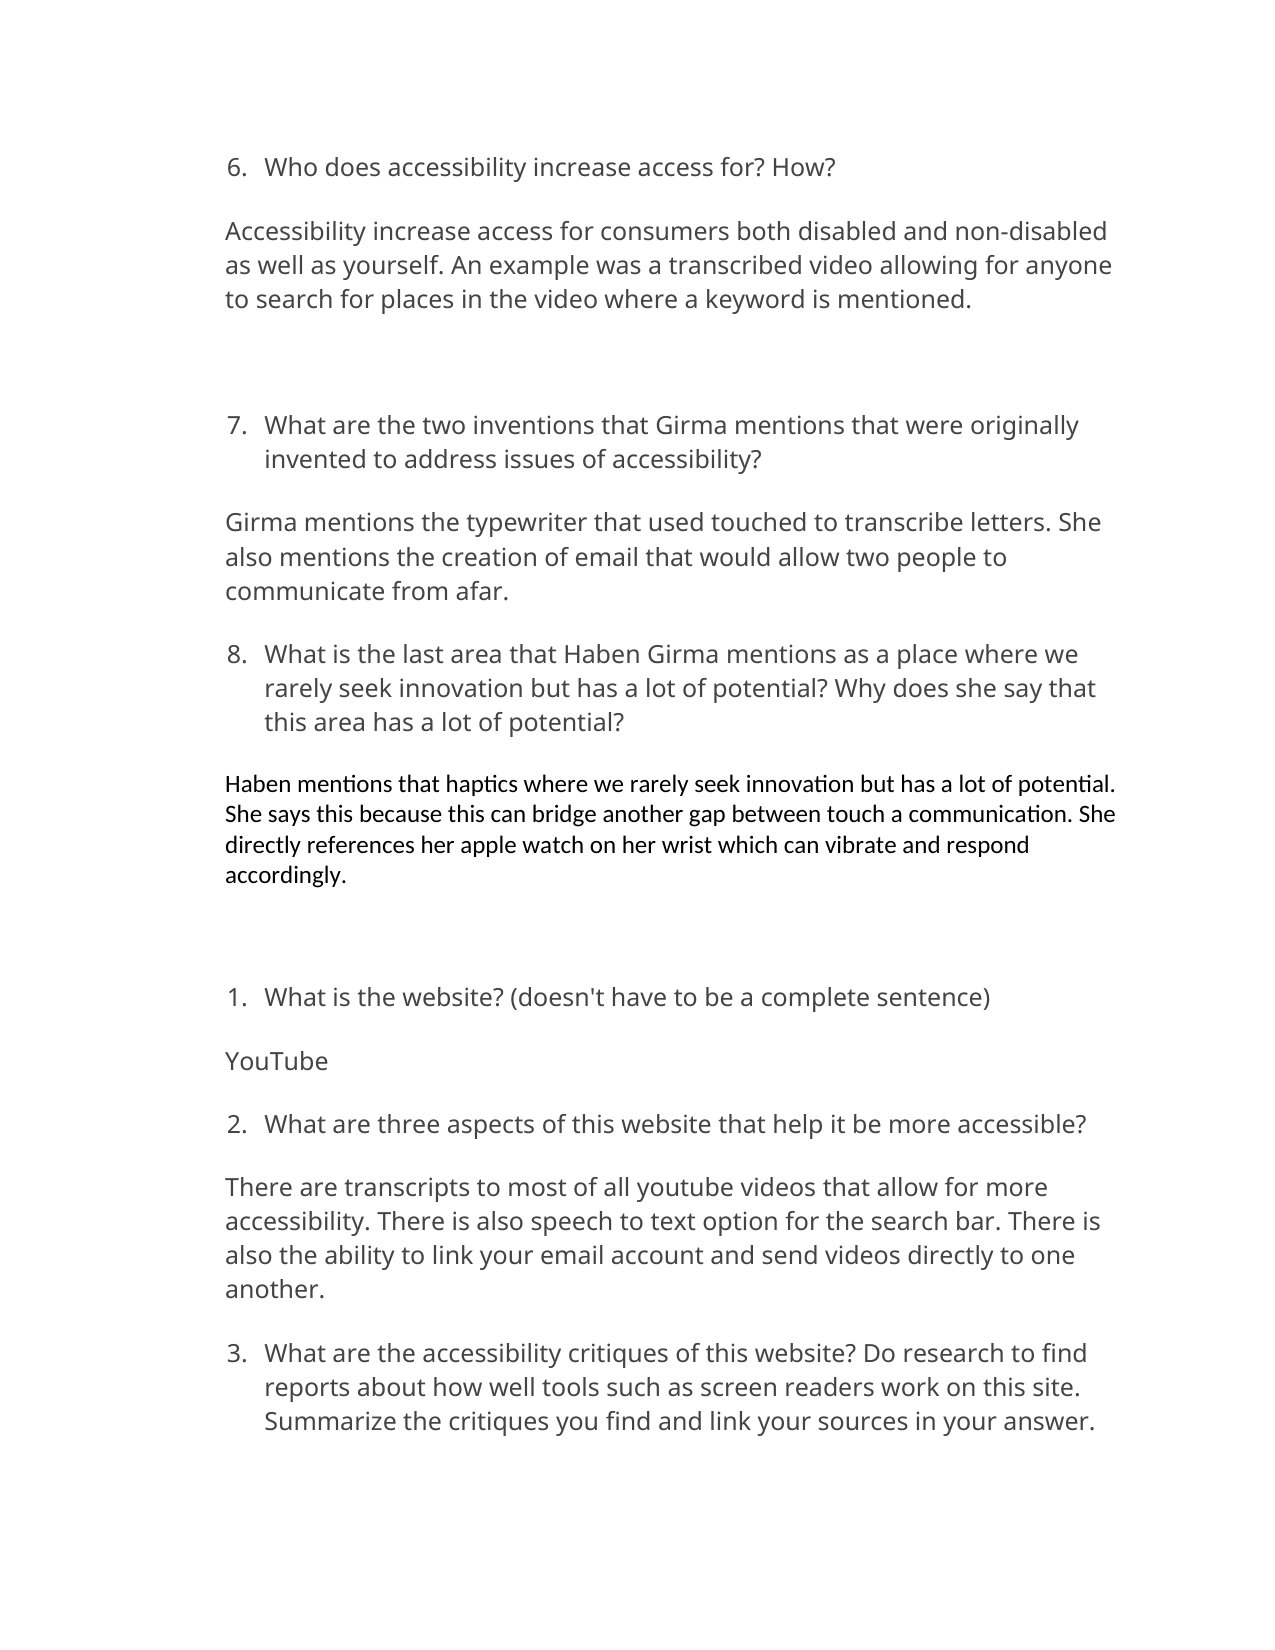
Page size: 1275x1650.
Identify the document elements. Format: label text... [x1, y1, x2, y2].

list What is the last area that Haben Girma mentions as a place where we rarely seek innovation but has a lot of potential? Why does she say that this area has a lot of potential? [227, 636, 1125, 739]
text Haben mentions that haptics where we rarely seek innovation but has a lot of potential. She says this because this can bridge another gap between touch a communication. She directly references her apple watch on her wrist which can vibrate and respond accordingly. [225, 768, 1125, 890]
text YouTube [225, 1043, 1125, 1077]
list What is the website? (doesn't have to be a complete sentence) [227, 980, 1125, 1014]
text There are transcripts to most of all youtube videos that allow for more accessibility. There is also speech to text option for the search bar. There is also the ability to link your email account and send videos directly to one another. [225, 1170, 1125, 1306]
list Accessibility increase access for consumers both disabled and non-disabled as well as yourself. An example was a transcribed video allowing for anyone to search for places in the video where a keyword is mentioned. [225, 213, 1125, 315]
list Who does accessibility increase access for? How? [227, 150, 1125, 184]
list What are three aspects of this website that help it be more accessible? [227, 1107, 1125, 1141]
list What are the two inventions that Girma mentions that were originally invented to address issues of accessibility? [227, 408, 1125, 476]
text Girma mentions the typewriter that used touched to transcribe letters. She also mentions the creation of email that would allow two people to communicate from afar. [225, 505, 1125, 607]
list What are the accessibility critiques of this website? Do research to find reports about how well tools such as screen readers work on this site. Summarize the critiques you find and link your sources in your answer. [227, 1335, 1125, 1437]
